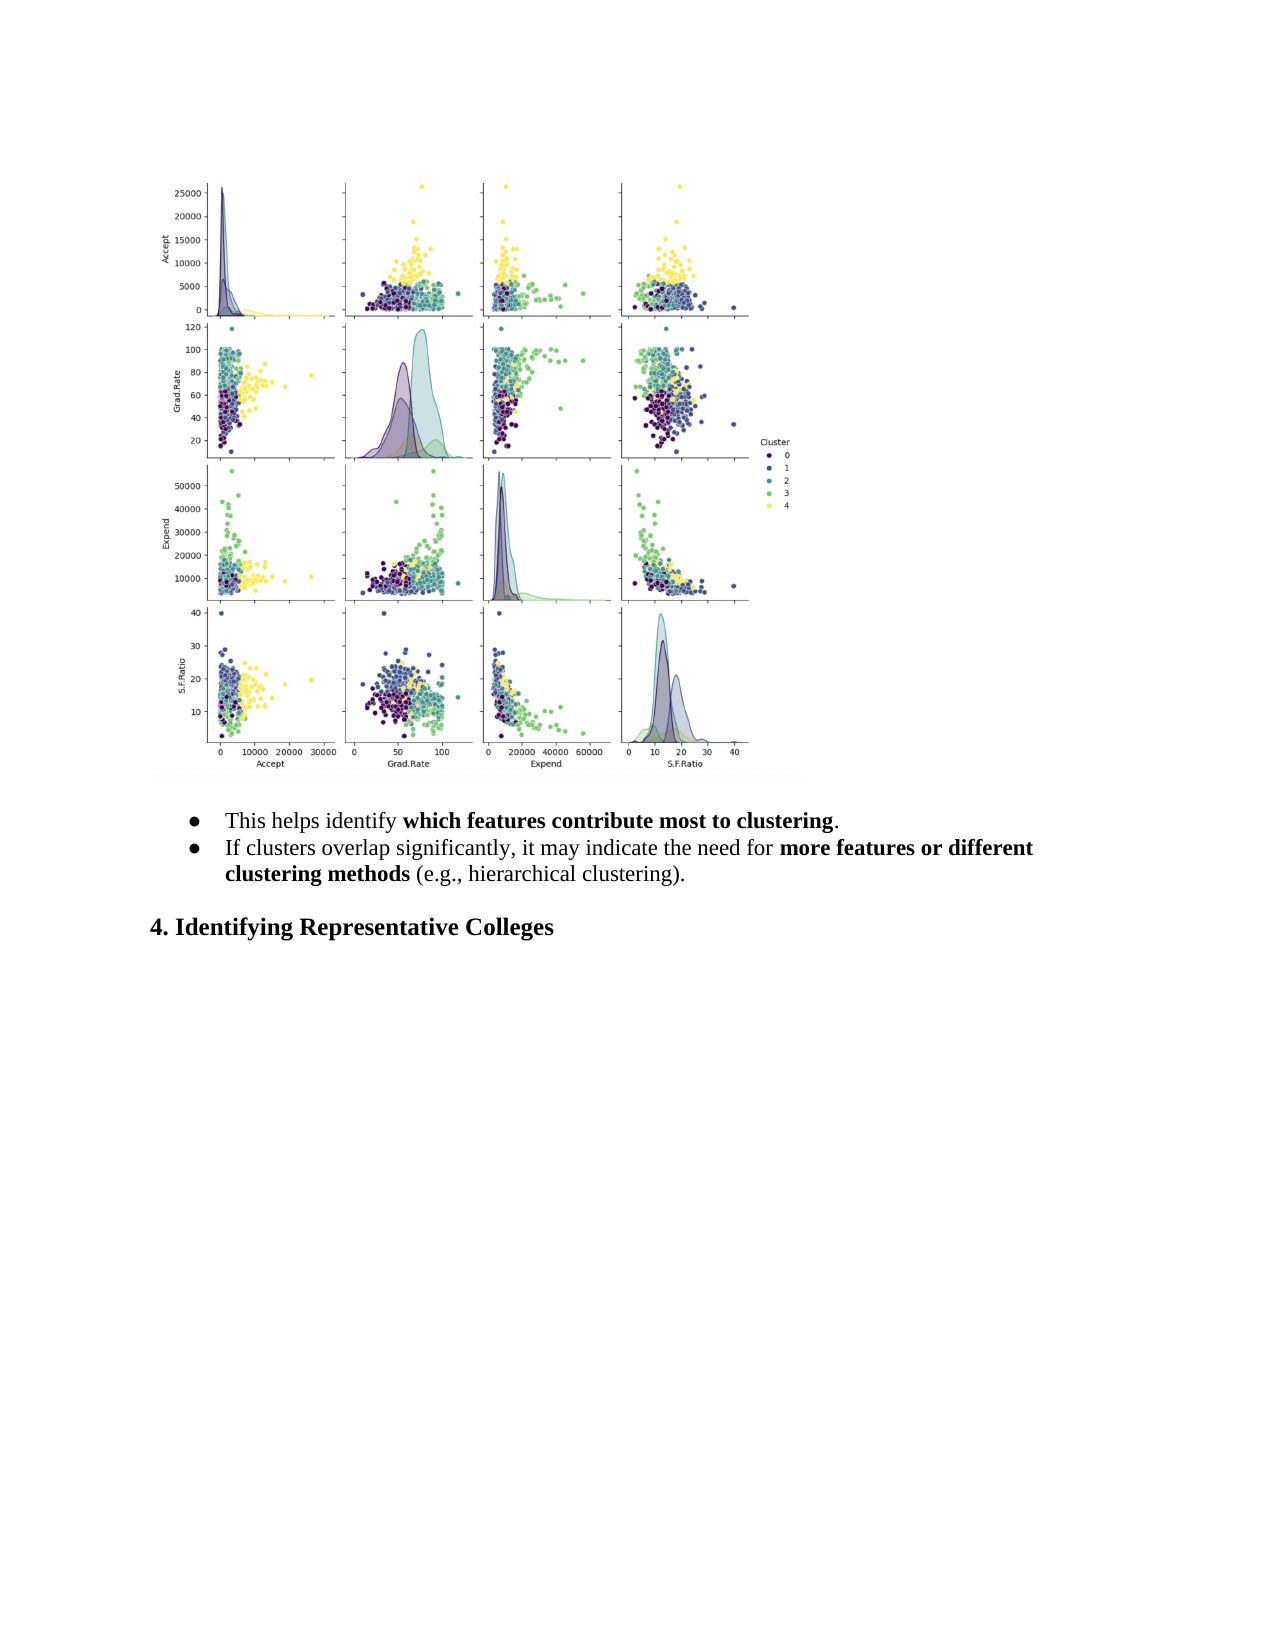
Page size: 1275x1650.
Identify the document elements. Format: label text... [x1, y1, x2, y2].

picture [150, 183, 808, 779]
list This helps identify which features contribute most to clustering. [187, 807, 1125, 834]
text 4. Identifying Representative Colleges [150, 912, 1125, 940]
list If clusters overlap significantly, it may indicate the need for more features or different clustering methods (e.g., hierarchical clustering). [187, 834, 1125, 887]
